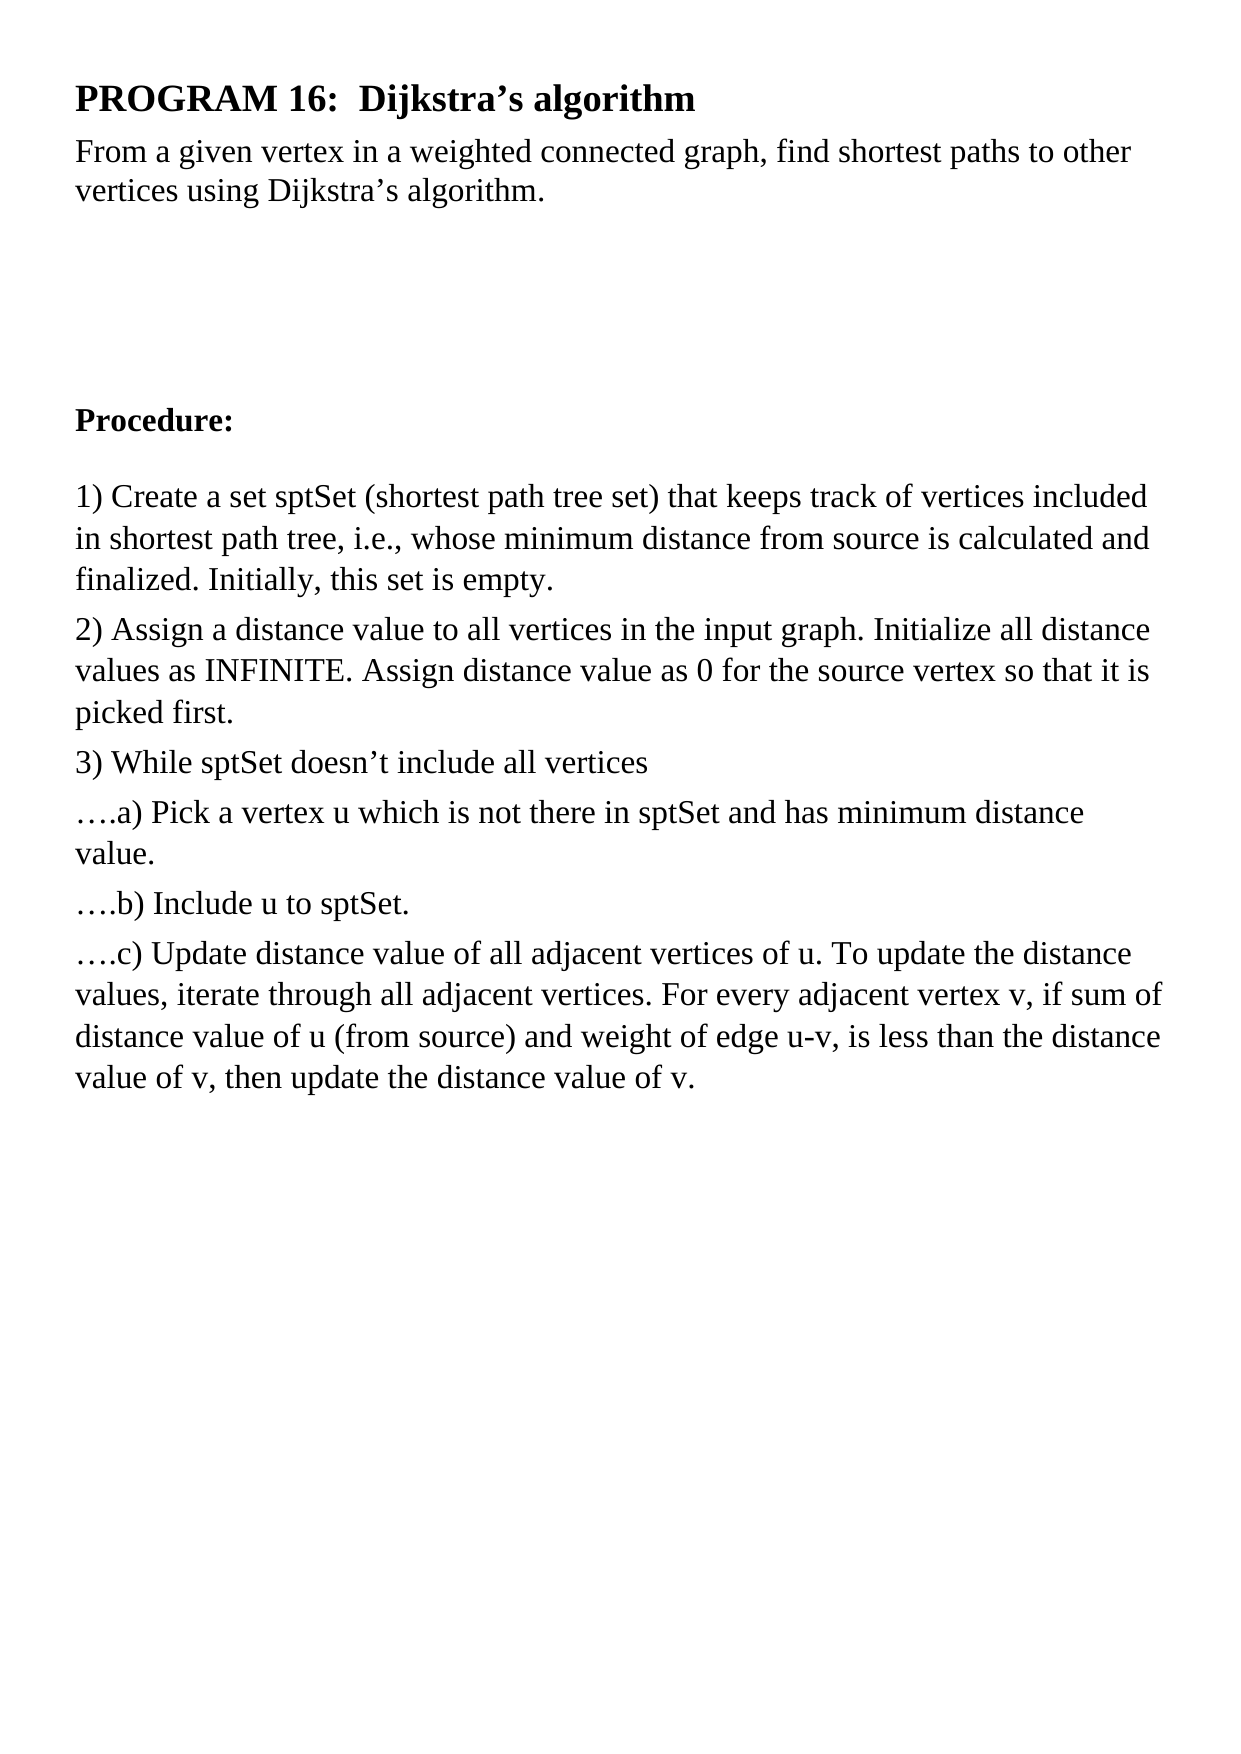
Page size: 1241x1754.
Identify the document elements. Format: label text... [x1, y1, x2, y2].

text 1) Create a set sptSet (shortest path tree set) that keeps track of vertices included in shortest path tree, i.e., whose minimum distance from source is calculated and finalized. Initially, this set is empty. [75, 477, 1165, 598]
text ….a) Pick a vertex u which is not there in sptSet and has minimum distance value. [75, 792, 1165, 872]
text 2) Assign a distance value to all vertices in the input graph. Initialize all distance values as INFINITE. Assign distance value as 0 for the source vertex so that it is picked first. [75, 609, 1165, 730]
text Procedure: [75, 400, 1165, 438]
text ….b) Include u to sptSet. [75, 883, 1165, 922]
text ….c) Update distance value of all adjacent vertices of u. To update the distance values, iterate through all adjacent vertices. For every adjacent vertex v, if sum of distance value of u (from source) and weight of edge u-v, is less than the distance value of v, then update the distance value of v. [75, 933, 1165, 1096]
text PROGRAM 16: Dijkstra’s algorithm [75, 75, 1165, 119]
text From a given vertex in a weighted connected graph, find shortest paths to other vertices using Dijkstra’s algorithm. [75, 132, 1165, 208]
text 3) While sptSet doesn’t include all vertices [75, 742, 1165, 780]
